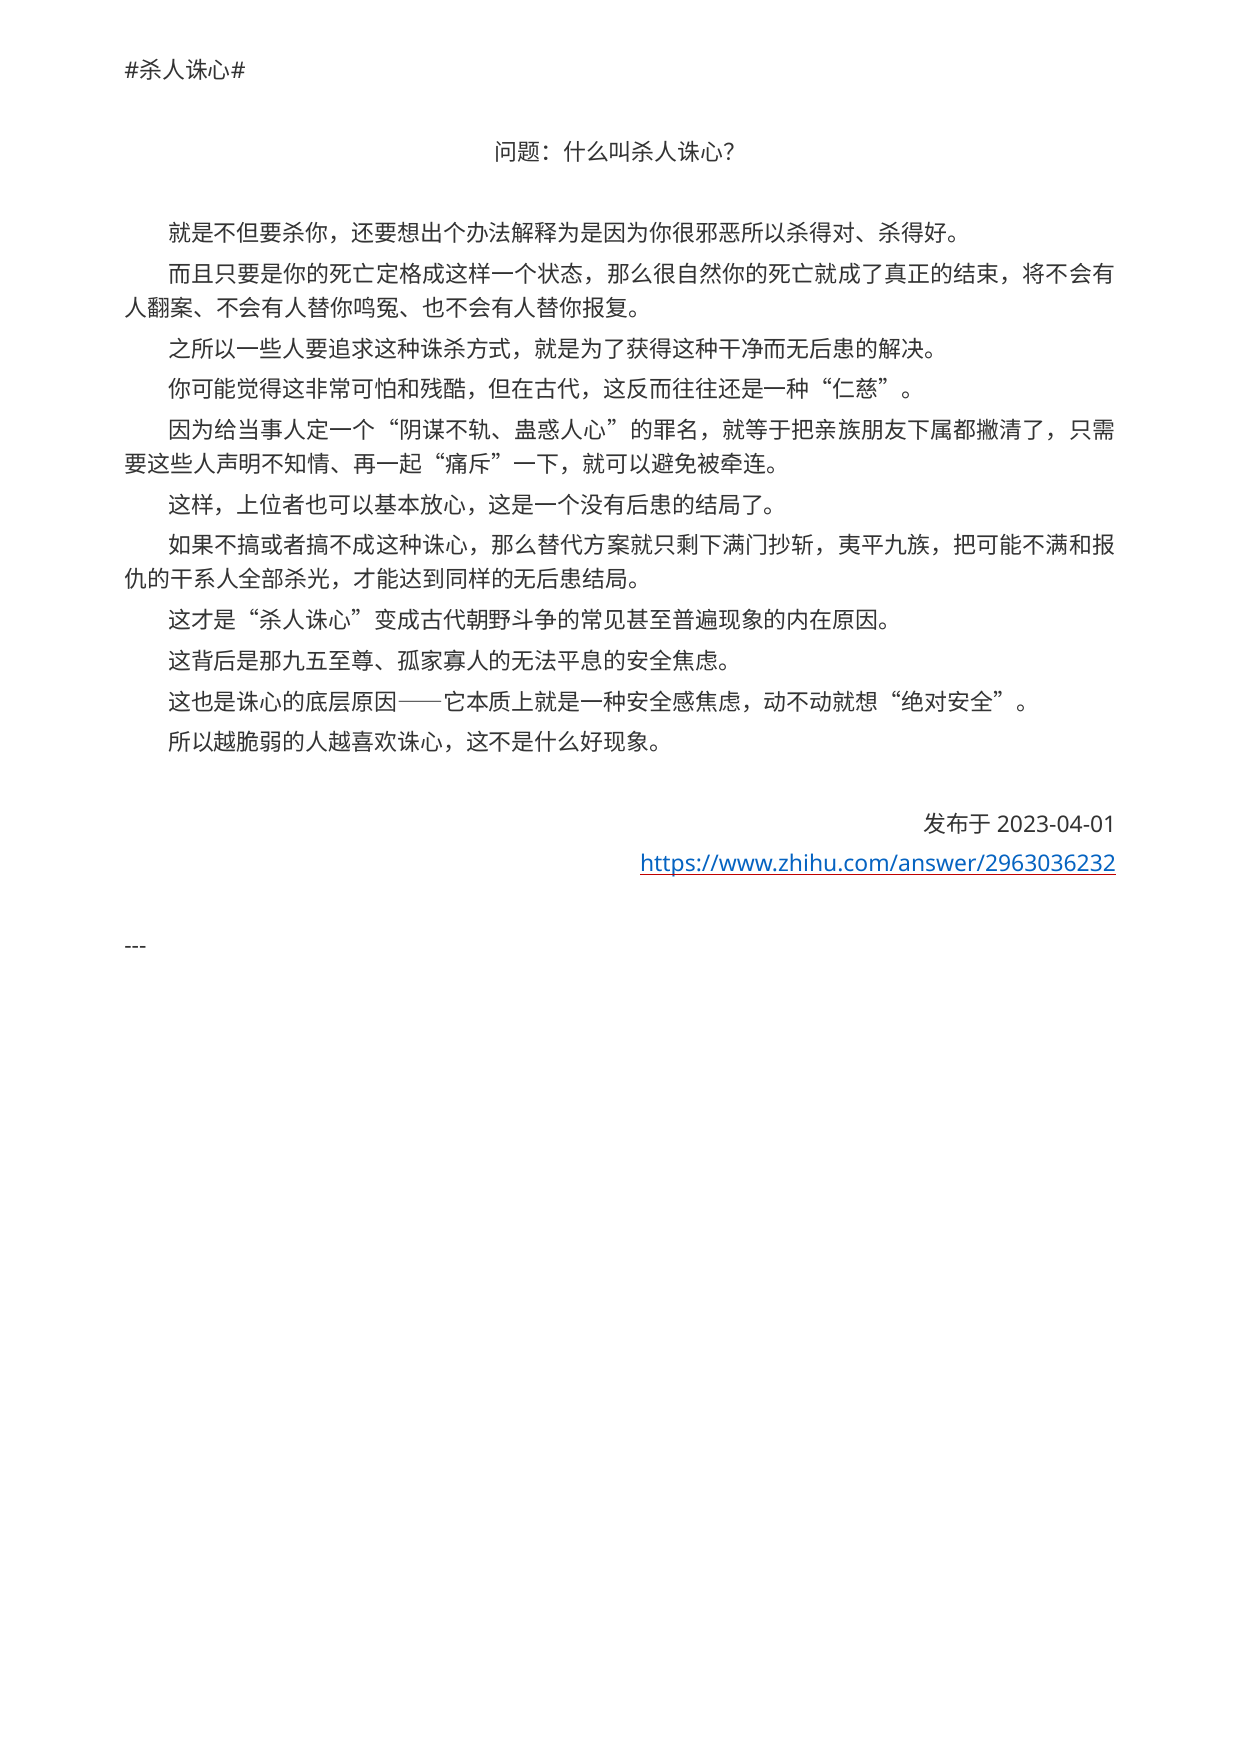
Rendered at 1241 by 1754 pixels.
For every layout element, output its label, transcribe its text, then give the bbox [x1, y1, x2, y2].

text 因为给当事人定一个“阴谋不轨、蛊惑人心”的罪名，就等于把亲族朋友下属都撇清了，只需要这些人声明不知情、再一起“痛斥”一下，就可以避免被牵连。 [124, 412, 1116, 479]
text 之所以一些人要追求这种诛杀方式，就是为了获得这种干净而无后患的解决。 [124, 330, 1116, 364]
text 你可能觉得这非常可怕和残酷，但在古代，这反而往往还是一种“仁慈”。 [124, 371, 1116, 405]
text 这才是“杀人诛心”变成古代朝野斗争的常见甚至普遍现象的内在原因。 [124, 602, 1116, 636]
text 这也是诛心的底层原因——它本质上就是一种安全感焦虑，动不动就想“绝对安全”。 [124, 683, 1116, 717]
text 这样，上位者也可以基本放心，这是一个没有后患的结局了。 [124, 486, 1116, 520]
text --- [124, 927, 1116, 961]
text 发布于 2023-04-01 [124, 805, 1116, 839]
text 问题：什么叫杀人诛心？ [124, 133, 1116, 167]
text 这背后是那九五至尊、孤家寡人的无法平息的安全焦虑。 [124, 642, 1116, 676]
text 而且只要是你的死亡定格成这样一个状态，那么很自然你的死亡就成了真正的结束，将不会有人翻案、不会有人替你鸣冤、也不会有人替你报复。 [124, 255, 1116, 323]
text #杀人诛心# [124, 52, 1116, 86]
text 如果不搞或者搞不成这种诛心，那么替代方案就只剩下满门抄斩，夷平九族，把可能不满和报仇的干系人全部杀光，才能达到同样的无后患结局。 [124, 527, 1116, 595]
text https://www.zhihu.com/answer/2963036232 [124, 846, 1116, 880]
text 所以越脆弱的人越喜欢诛心，这不是什么好现象。 [124, 724, 1116, 758]
text 就是不但要杀你，还要想出个办法解释为是因为你很邪恶所以杀得对、杀得好。 [124, 215, 1116, 249]
